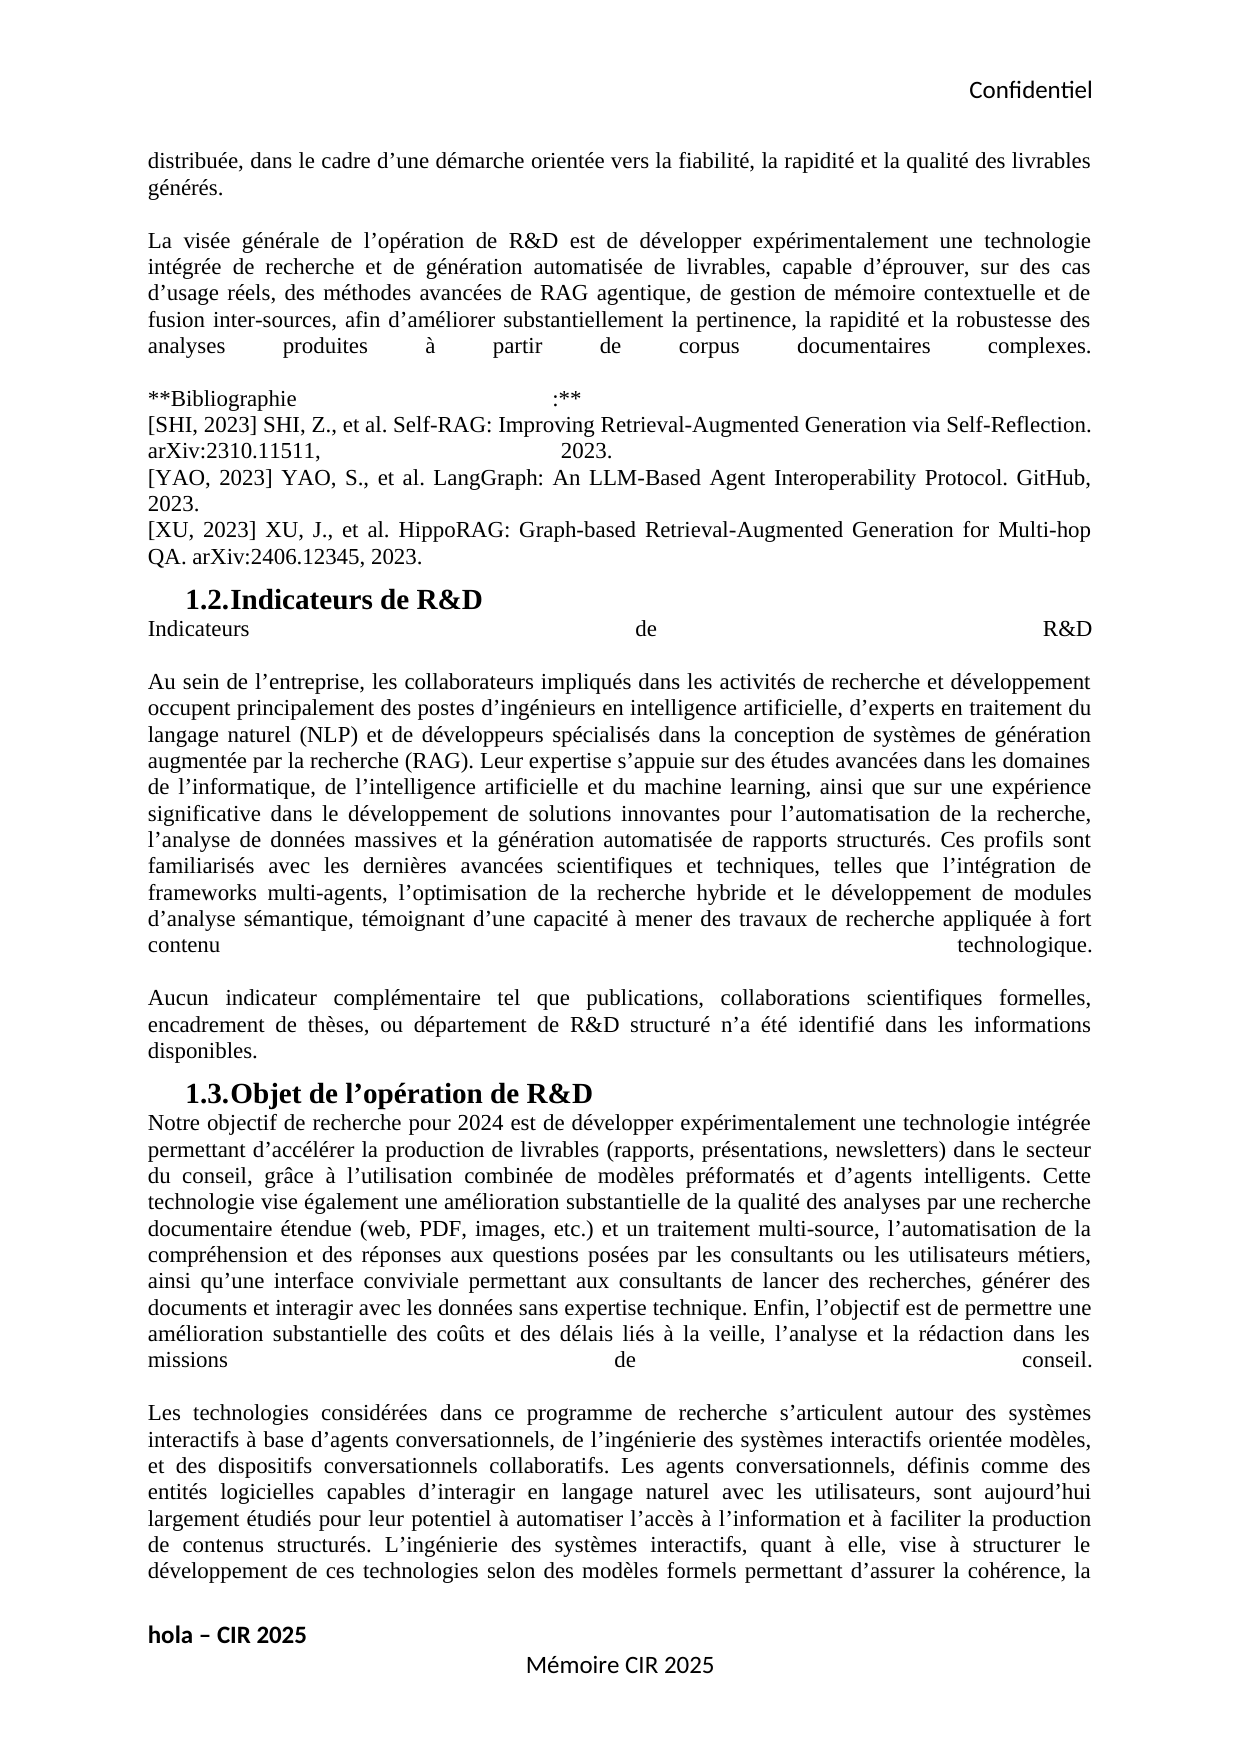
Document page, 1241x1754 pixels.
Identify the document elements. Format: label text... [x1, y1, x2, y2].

text Indicateurs de R&D Au sein de l’entreprise, les collaborateurs impliqués dans les activités de recherche et développement occupent principalement des postes d’ingénieurs en intelligence artificielle, d’experts en traitement du langage naturel (NLP) et de développeurs spécialisés dans la conception de systèmes de génération augmentée par la recherche (RAG). Leur expertise s’appuie sur des études avancées dans les domaines de l’informatique, de l’intelligence artificielle et du machine learning, ainsi que sur une expérience significative dans le développement de solutions innovantes pour l’automatisation de la recherche, l’analyse de données massives et la génération automatisée de rapports structurés. Ces profils sont familiarisés avec les dernières avancées scientifiques et techniques, telles que l’intégration de frameworks multi-agents, l’optimisation de la recherche hybride et le développement de modules d’analyse sémantique, témoignant d’une capacité à mener des travaux de recherche appliquée à fort contenu technologique. Aucun indicateur complémentaire tel que publications, collaborations scientifiques formelles, encadrement de thèses, ou département de R&D structuré n’a été identifié dans les informations disponibles. [148, 615, 1093, 1063]
subtitle Indicateurs de R&D [185, 582, 1093, 615]
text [148, 1109, 1093, 1584]
subtitle Objet de l’opération de R&D [185, 1076, 1093, 1109]
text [148, 148, 1093, 569]
